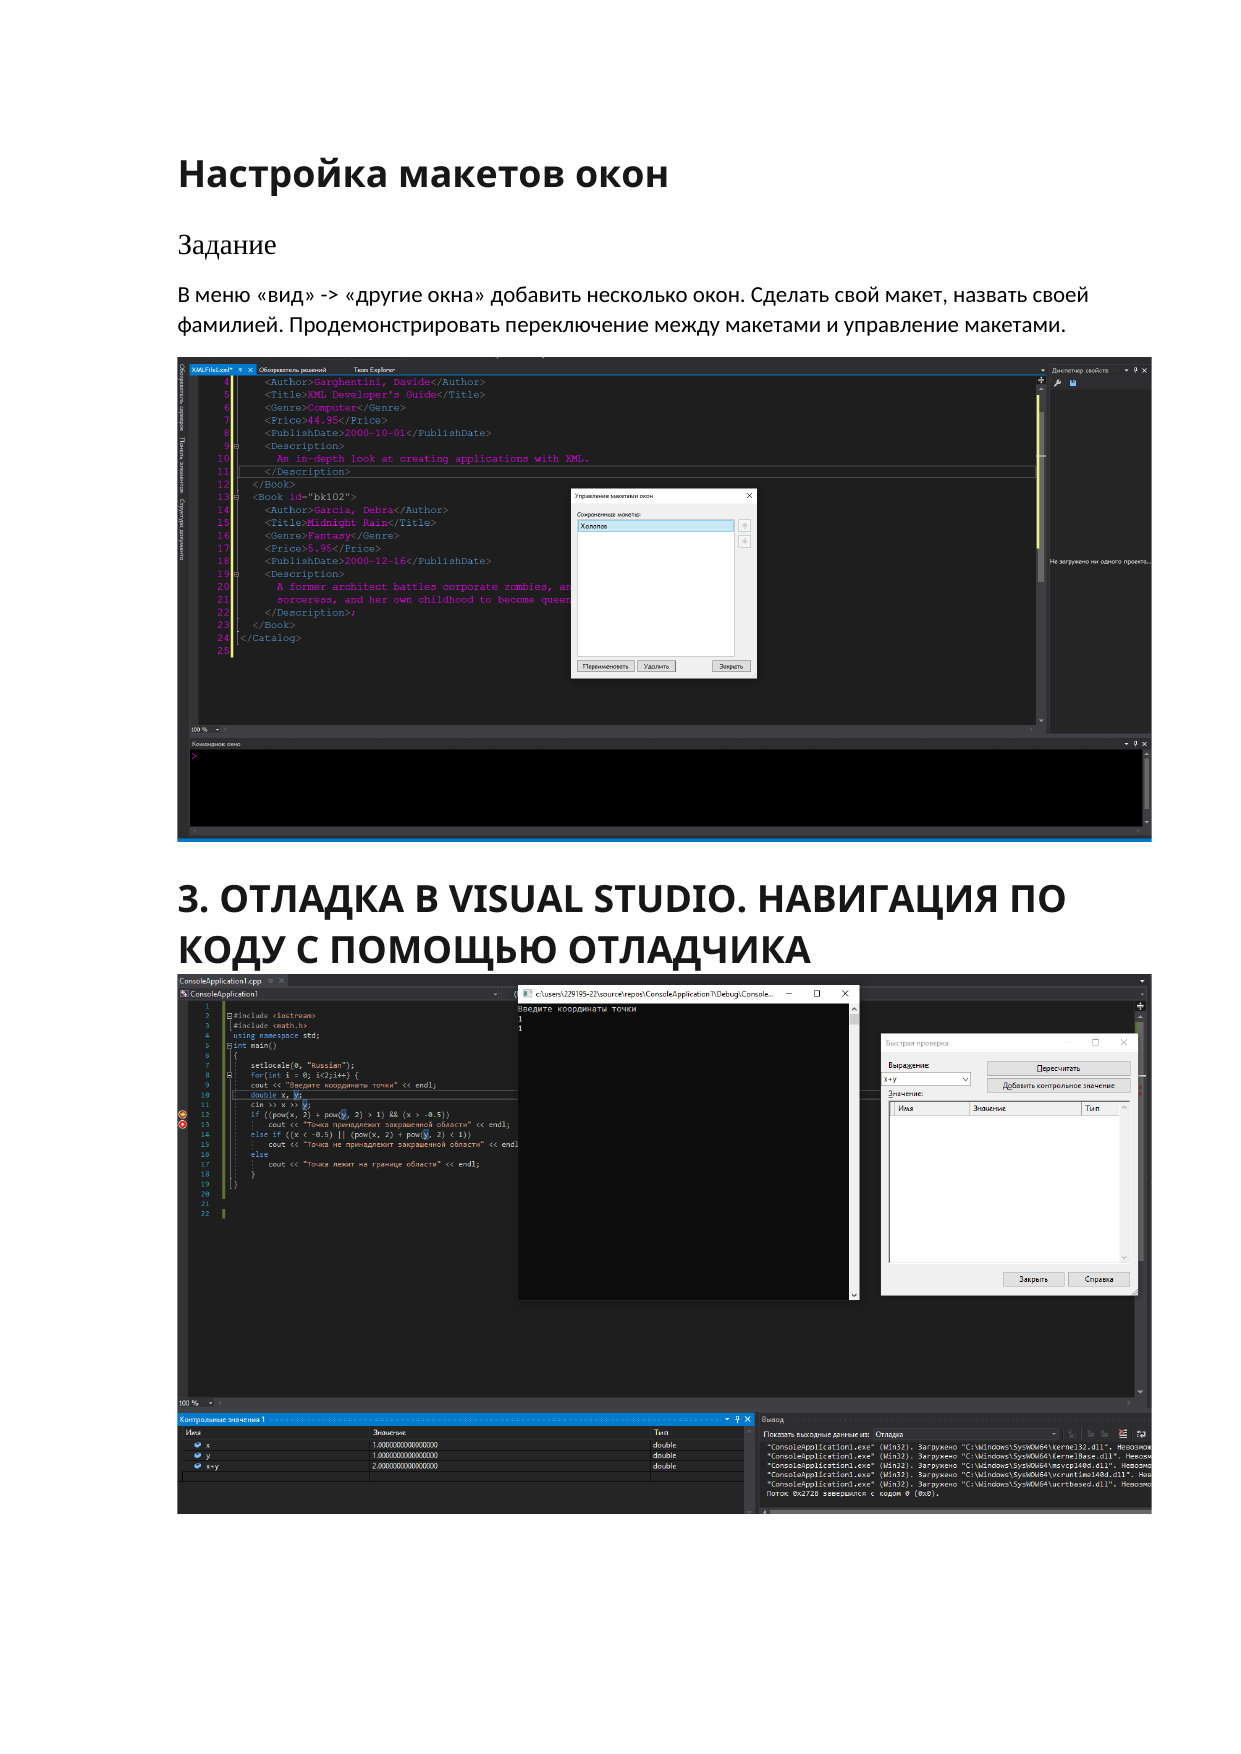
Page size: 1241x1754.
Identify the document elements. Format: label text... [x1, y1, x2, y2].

picture [177, 974, 1152, 1514]
text Задание [177, 227, 1152, 261]
text В меню «вид» -> «другие окна» добавить несколько окон. Сделать свой макет, назвать своей фамилией. Продемонстрировать переключение между макетами и управление макетами. [177, 280, 1152, 338]
picture [177, 357, 1152, 842]
subtitle Настройка макетов окон [177, 147, 1152, 198]
subtitle 3. ОТЛАДКА В VISUAL STUDIO. НАВИГАЦИЯ ПО КОДУ С ПОМОЩЬЮ ОТЛАДЧИКА [177, 873, 1152, 974]
